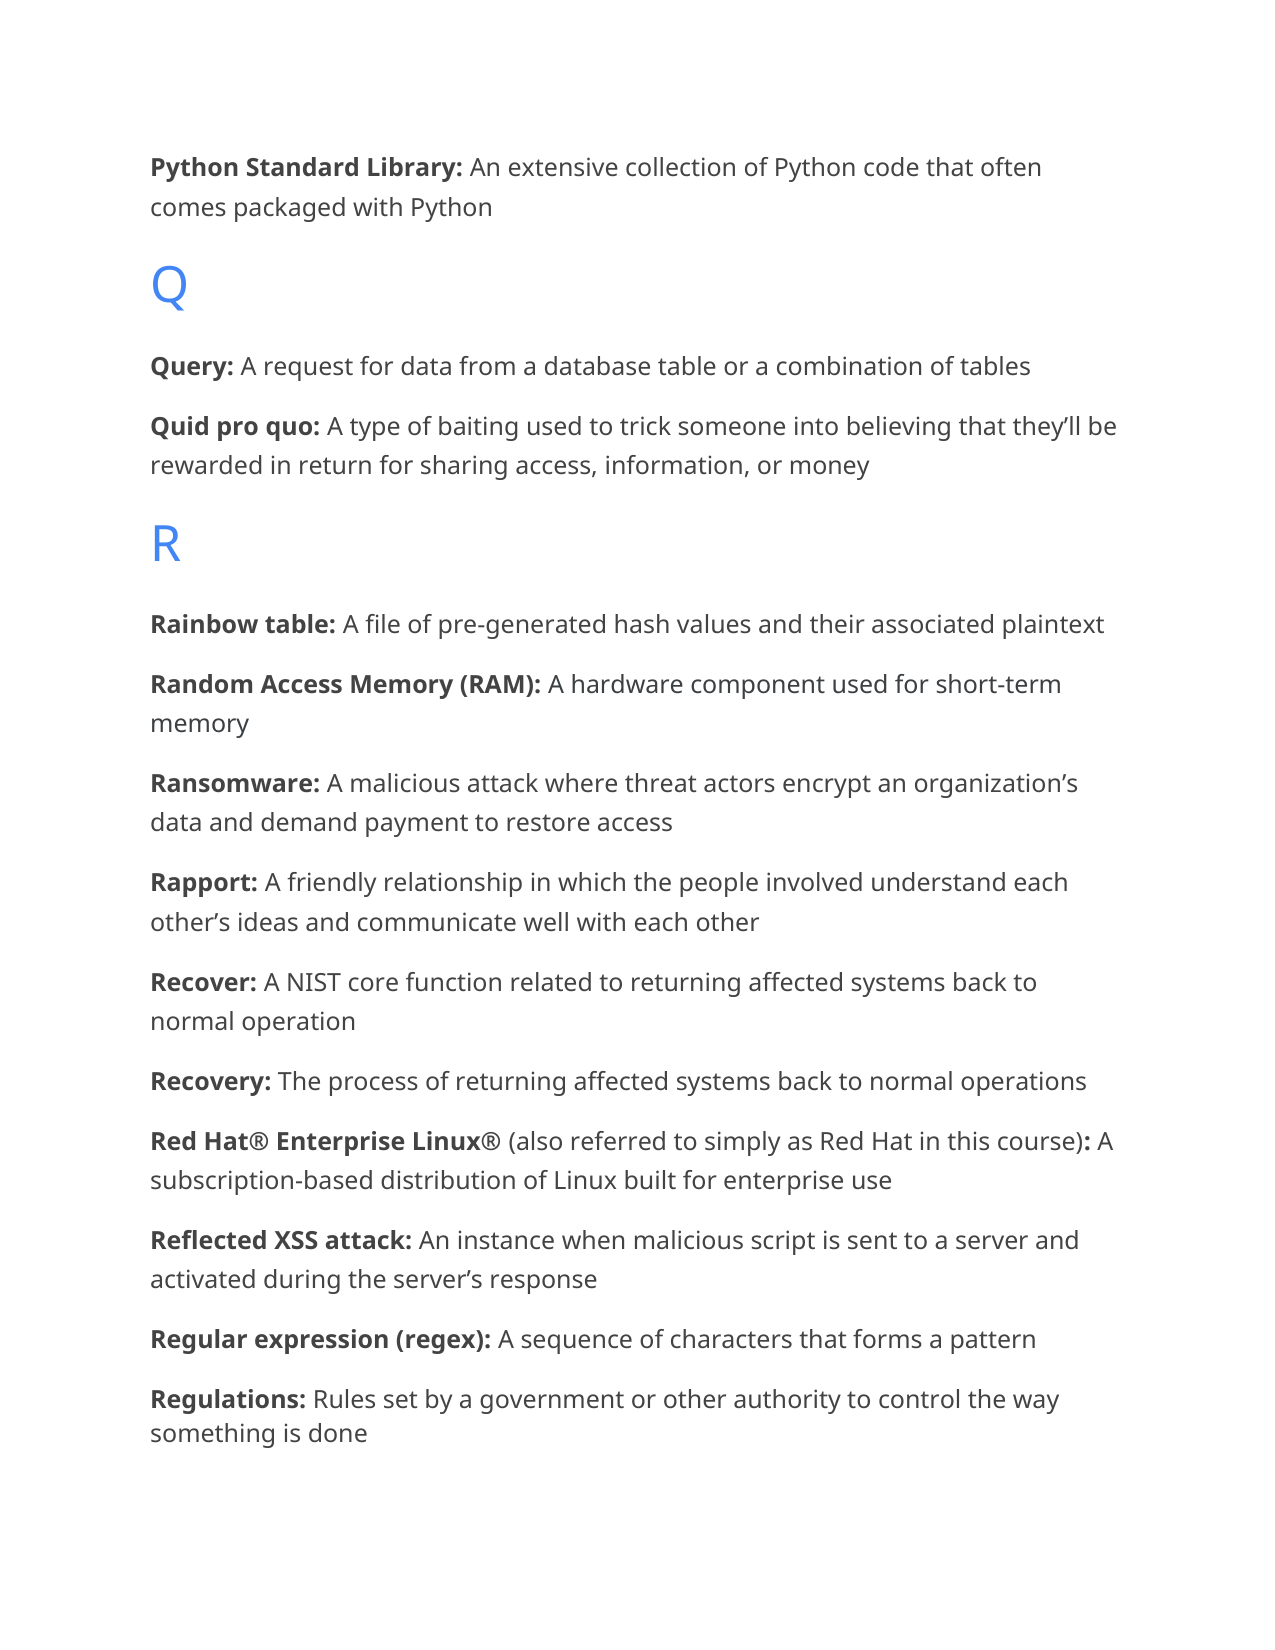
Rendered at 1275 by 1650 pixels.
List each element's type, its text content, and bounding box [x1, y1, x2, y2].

text Random Access Memory (RAM): A hardware component used for short-term memory [150, 667, 1125, 740]
text Reflected XSS attack: An instance when malicious script is sent to a server and activated during the server’s response [150, 1222, 1125, 1296]
text Recover: A NIST core function related to returning affected systems back to normal operation [150, 964, 1125, 1037]
text Red Hat® Enterprise Linux® (also referred to simply as Red Hat in this course): A subscription-based distribution of Linux built for enterprise use [150, 1123, 1125, 1197]
text Python Standard Library: An extensive collection of Python code that often comes packaged with Python [150, 150, 1125, 223]
text Ransomware: A malicious attack where threat actors encrypt an organization’s data and demand payment to restore access [150, 766, 1125, 839]
text Rapport: A friendly relationship in which the people involved understand each other’s ideas and communicate well with each other [150, 865, 1125, 938]
text Regulations: Rules set by a government or other authority to control the way something is done [150, 1382, 1125, 1450]
text Regular expression (regex): A sequence of characters that forms a pattern [150, 1322, 1125, 1356]
text Q [150, 249, 1125, 317]
text Rainbow table: A file of pre-generated hash values and their associated plaintext [150, 607, 1125, 641]
text Recovery: The process of returning affected systems back to normal operations [150, 1063, 1125, 1097]
text R [150, 507, 1125, 576]
text Quid pro quo: A type of baiting used to trick someone into believing that they’ll be rewarded in return for sharing access, information, or money [150, 408, 1125, 482]
text Query: A request for data from a database table or a combination of tables [150, 348, 1125, 382]
